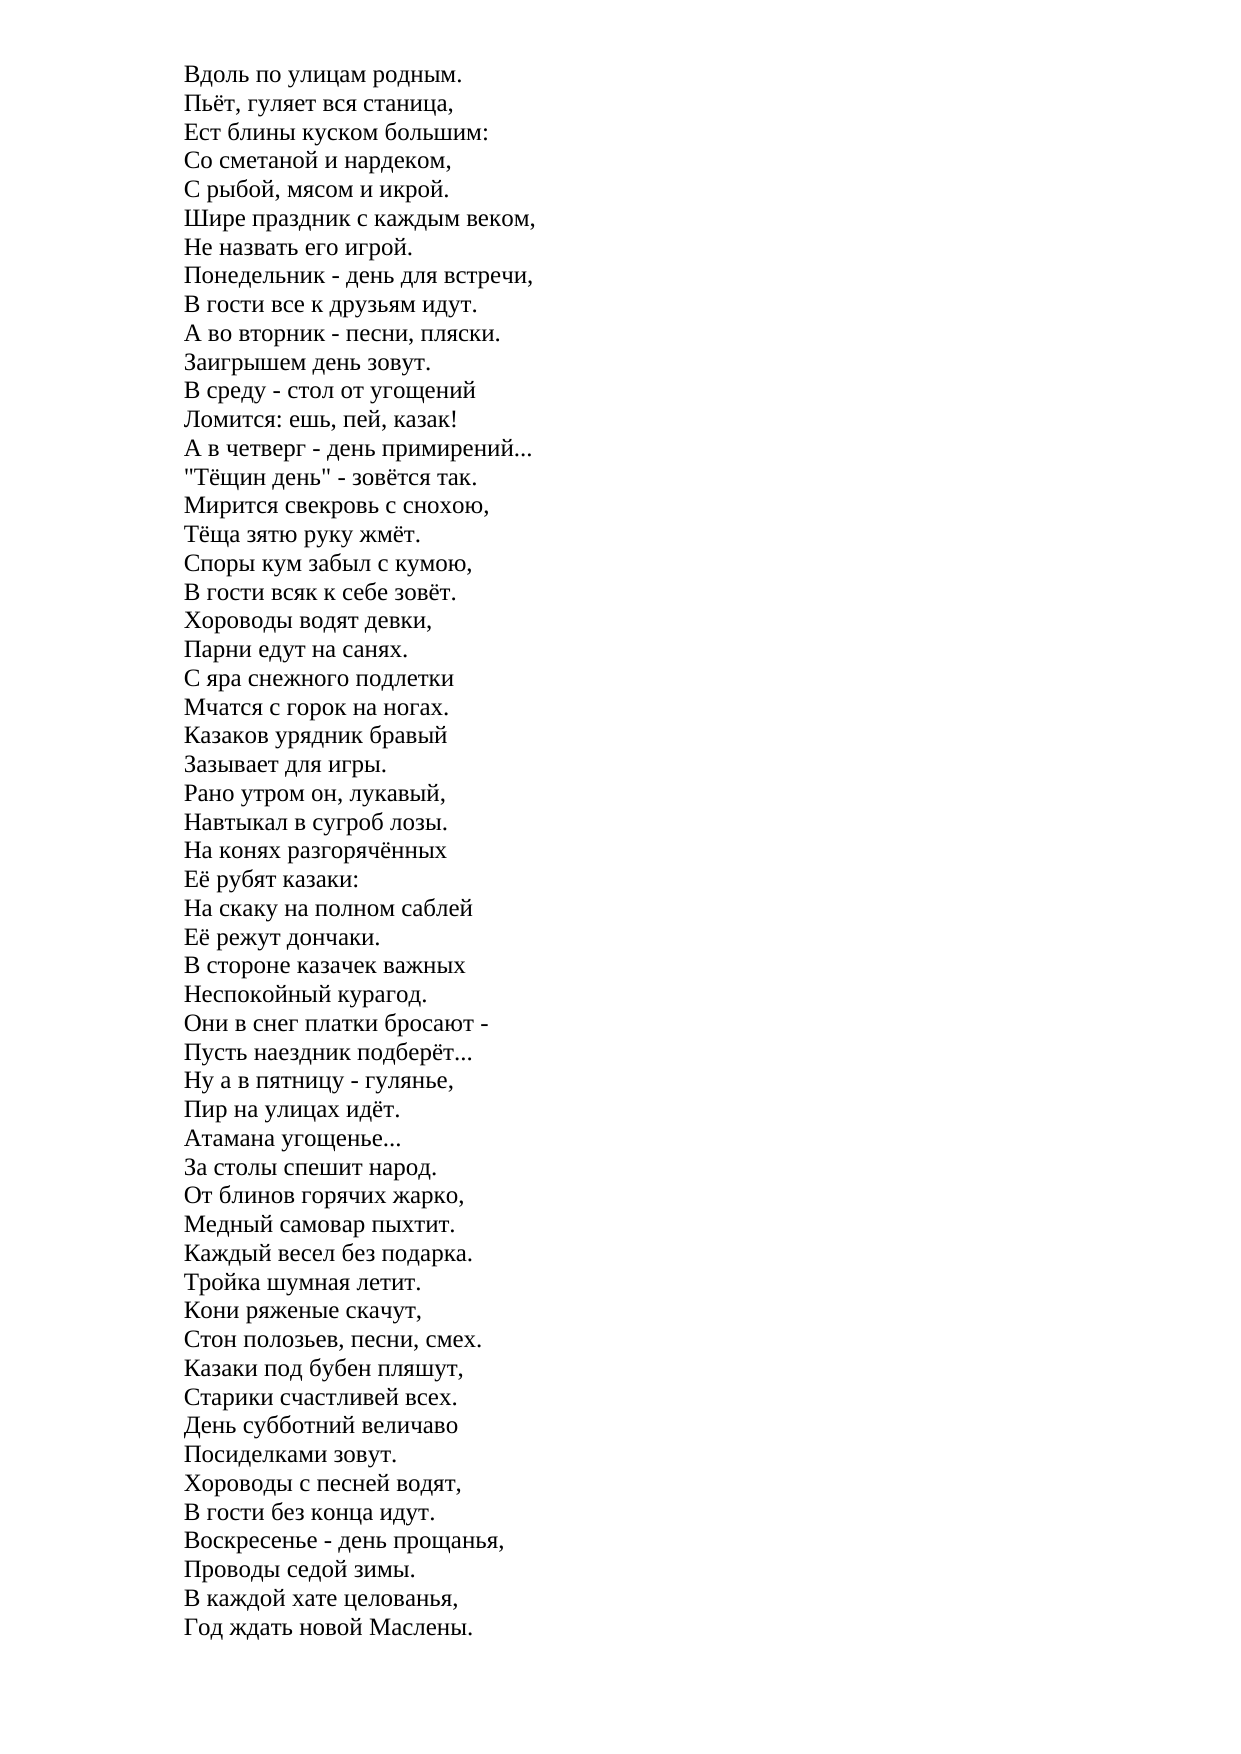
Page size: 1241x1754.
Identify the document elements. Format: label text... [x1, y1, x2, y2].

text Они в снег платки бросают - [177, 1008, 1152, 1037]
text Кони ряженые скачут, [177, 1295, 1152, 1324]
text От блинов горячих жарко, [177, 1180, 1152, 1209]
text Стон полозьев, песни, смех. [177, 1324, 1152, 1353]
text А во вторник - песни, пляски. [177, 318, 1152, 347]
text Ну а в пятницу - гулянье, [177, 1065, 1152, 1094]
text А в четверг - день примирений... [177, 433, 1152, 462]
text В стороне казачек важных [177, 950, 1152, 979]
text Рано утром он, лукавый, [177, 778, 1152, 807]
text Ест блины куском большим: [177, 117, 1152, 145]
text Заигрышем день зовут. [177, 347, 1152, 375]
text Мирится свекровь с снохою, [177, 490, 1152, 519]
text Пусть наездник подберёт... [177, 1037, 1152, 1065]
text Навтыкал в сугроб лозы. [177, 807, 1152, 835]
text Проводы седой зимы. [177, 1554, 1152, 1583]
text Год ждать новой Маслены. [177, 1612, 1152, 1640]
text В гости все к друзьям идут. [177, 289, 1152, 318]
text Хороводы с песней водят, [177, 1468, 1152, 1497]
text Её рубят казаки: [177, 864, 1152, 893]
text В каждой хате целованья, [177, 1583, 1152, 1612]
text Посиделками зовут. [177, 1439, 1152, 1468]
text Понедельник - день для встречи, [177, 260, 1152, 289]
text Неспокойный курагод. [177, 979, 1152, 1008]
text Мчатся с горок на ногах. [177, 692, 1152, 720]
text Вдоль по улицам родным. [177, 59, 1152, 88]
text С яра снежного подлетки [177, 663, 1152, 692]
text В гости всяк к себе зовёт. [177, 577, 1152, 605]
text Казаки под бубен пляшут, [177, 1353, 1152, 1382]
text Пир на улицах идёт. [177, 1094, 1152, 1123]
text Не назвать его игрой. [177, 232, 1152, 260]
text Атамана угощенье... [177, 1123, 1152, 1152]
text Споры кум забыл с кумою, [177, 548, 1152, 577]
text "Тёщин день" - зовётся так. [177, 462, 1152, 490]
text Зазывает для игры. [177, 749, 1152, 778]
text С рыбой, мясом и икрой. [177, 174, 1152, 203]
text Хороводы водят девки, [177, 605, 1152, 634]
text За столы спешит народ. [177, 1152, 1152, 1180]
text Со сметаной и нардеком, [177, 145, 1152, 174]
text Воскресенье - день прощанья, [177, 1525, 1152, 1554]
text Старики счастливей всех. [177, 1382, 1152, 1410]
text Шире праздник с каждым веком, [177, 203, 1152, 232]
text На скаку на полном саблей [177, 893, 1152, 922]
text Медный самовар пыхтит. [177, 1209, 1152, 1238]
text День субботний величаво [177, 1410, 1152, 1439]
text Её режут дончаки. [177, 922, 1152, 950]
text Казаков урядник бравый [177, 720, 1152, 749]
text Каждый весел без подарка. [177, 1238, 1152, 1267]
text На конях разгорячённых [177, 835, 1152, 864]
text Пьёт, гуляет вся станица, [177, 88, 1152, 117]
text Ломится: ешь, пей, казак! [177, 404, 1152, 433]
text Тёща зятю руку жмёт. [177, 519, 1152, 548]
text Тройка шумная летит. [177, 1267, 1152, 1295]
text Парни едут на санях. [177, 634, 1152, 663]
text В гости без конца идут. [177, 1497, 1152, 1525]
text В среду - стол от угощений [177, 375, 1152, 404]
